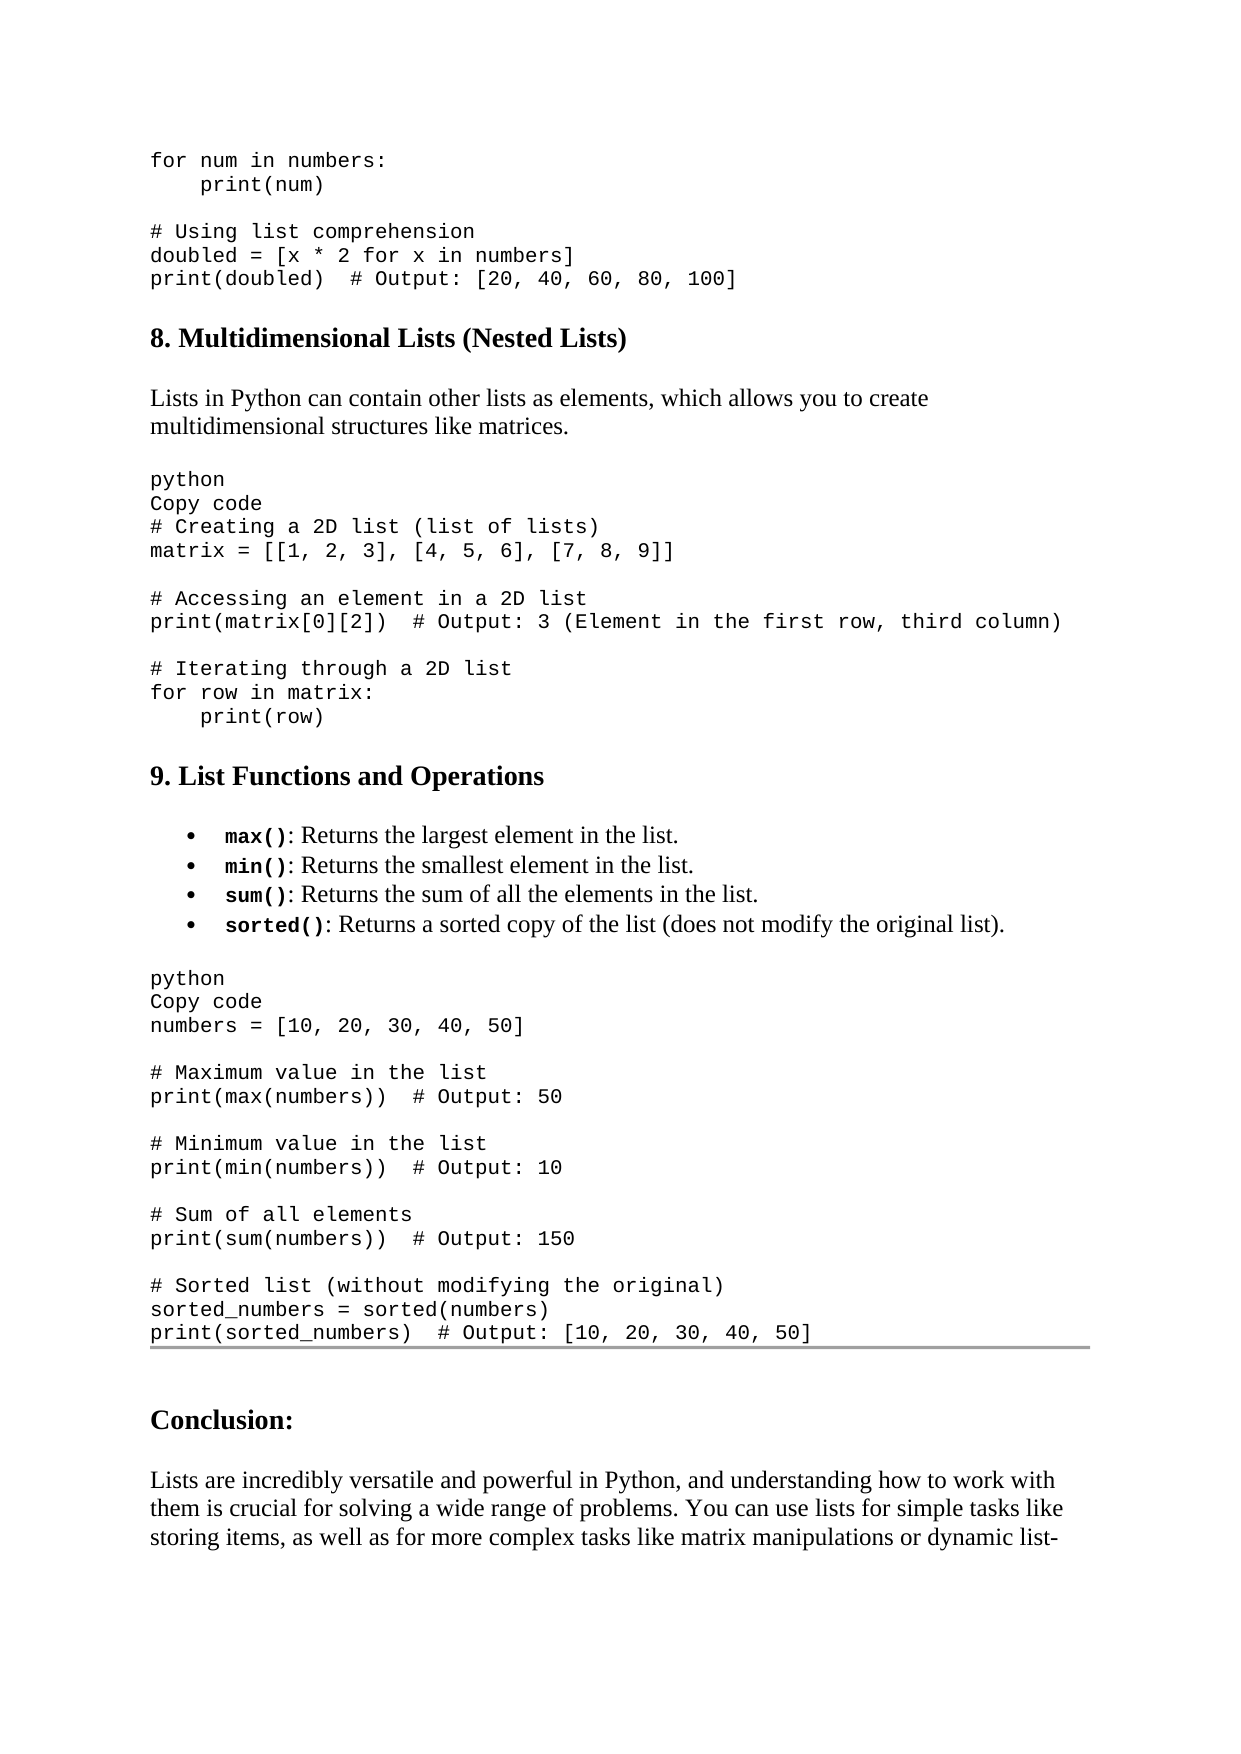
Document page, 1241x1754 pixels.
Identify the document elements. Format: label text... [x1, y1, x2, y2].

text python [150, 968, 1090, 991]
text print(row) [150, 706, 1090, 729]
text print(max(numbers)) # Output: 50 [150, 1086, 1090, 1109]
list sum(): Returns the sum of all the elements in the list. [187, 879, 1090, 909]
text doubled = [x * 2 for x in numbers] [150, 244, 1090, 268]
list max(): Returns the largest element in the list. [187, 820, 1090, 850]
text for row in matrix: [150, 682, 1090, 706]
text Copy code [150, 991, 1090, 1015]
text print(sorted_numbers) # Output: [10, 20, 30, 40, 50] [150, 1322, 1090, 1345]
text numbers = [10, 20, 30, 40, 50] [150, 1015, 1090, 1038]
text # Sum of all elements [150, 1204, 1090, 1228]
text # Sorted list (without modifying the original) [150, 1275, 1090, 1299]
text # Accessing an element in a 2D list [150, 587, 1090, 611]
text Conclusion: [150, 1403, 1090, 1436]
text print(matrix[0][2]) # Output: 3 (Element in the first row, third column) [150, 611, 1090, 635]
text print(min(numbers)) # Output: 10 [150, 1157, 1090, 1180]
text 9. List Functions and Operations [150, 758, 1090, 791]
text # Creating a 2D list (list of lists) [150, 517, 1090, 540]
text # Using list comprehension [150, 221, 1090, 244]
text # Iterating through a 2D list [150, 658, 1090, 682]
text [150, 1465, 1090, 1551]
text Lists in Python can contain other lists as elements, which allows you to create multidimensional structures like matrices. [150, 383, 1090, 440]
list min(): Returns the smallest element in the list. [187, 850, 1090, 879]
text 8. Multidimensional Lists (Nested Lists) [150, 321, 1090, 353]
text matrix = [[1, 2, 3], [4, 5, 6], [7, 8, 9]] [150, 540, 1090, 564]
text sorted_numbers = sorted(numbers) [150, 1299, 1090, 1322]
text Copy code [150, 493, 1090, 517]
text print(num) [150, 174, 1090, 197]
text for num in numbers: [150, 150, 1090, 174]
list sorted(): Returns a sorted copy of the list (does not modify the original list). [187, 909, 1090, 938]
text print(doubled) # Output: [20, 40, 60, 80, 100] [150, 268, 1090, 292]
text # Minimum value in the list [150, 1133, 1090, 1157]
text # Maximum value in the list [150, 1062, 1090, 1086]
text python [150, 469, 1090, 493]
text print(sum(numbers)) # Output: 150 [150, 1228, 1090, 1251]
